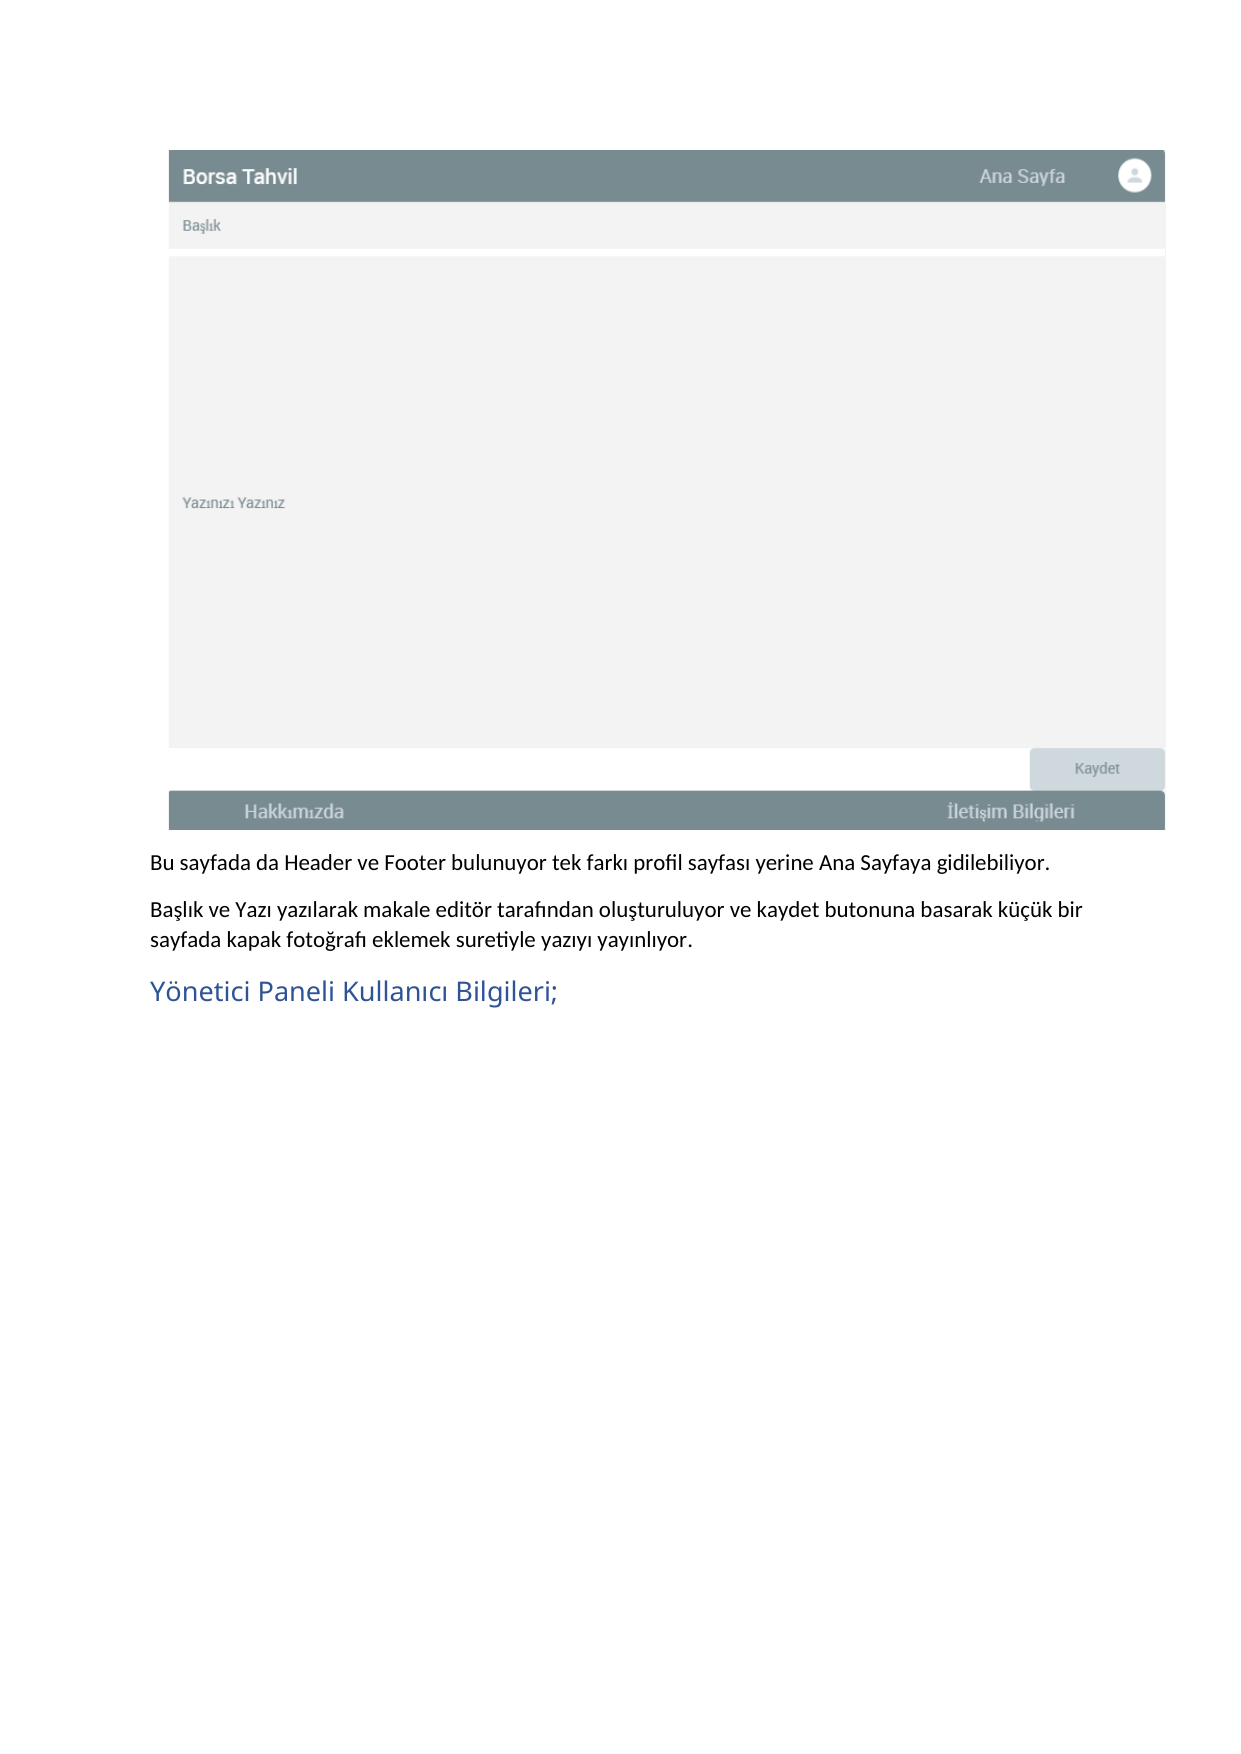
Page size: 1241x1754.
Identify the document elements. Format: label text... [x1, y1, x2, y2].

text Bu sayfada da Header ve Footer bulunuyor tek farkı profil sayfası yerine Ana Sayfaya gidilebiliyor. [150, 848, 1090, 877]
text Başlık ve Yazı yazılarak makale editör tarafından oluşturuluyor ve kaydet butonuna basarak küçük bir sayfada kapak fotoğrafı eklemek suretiyle yazıyı yayınlıyor. [150, 895, 1090, 954]
subtitle Yönetici Paneli Kullanıcı Bilgileri; [150, 972, 1090, 1009]
